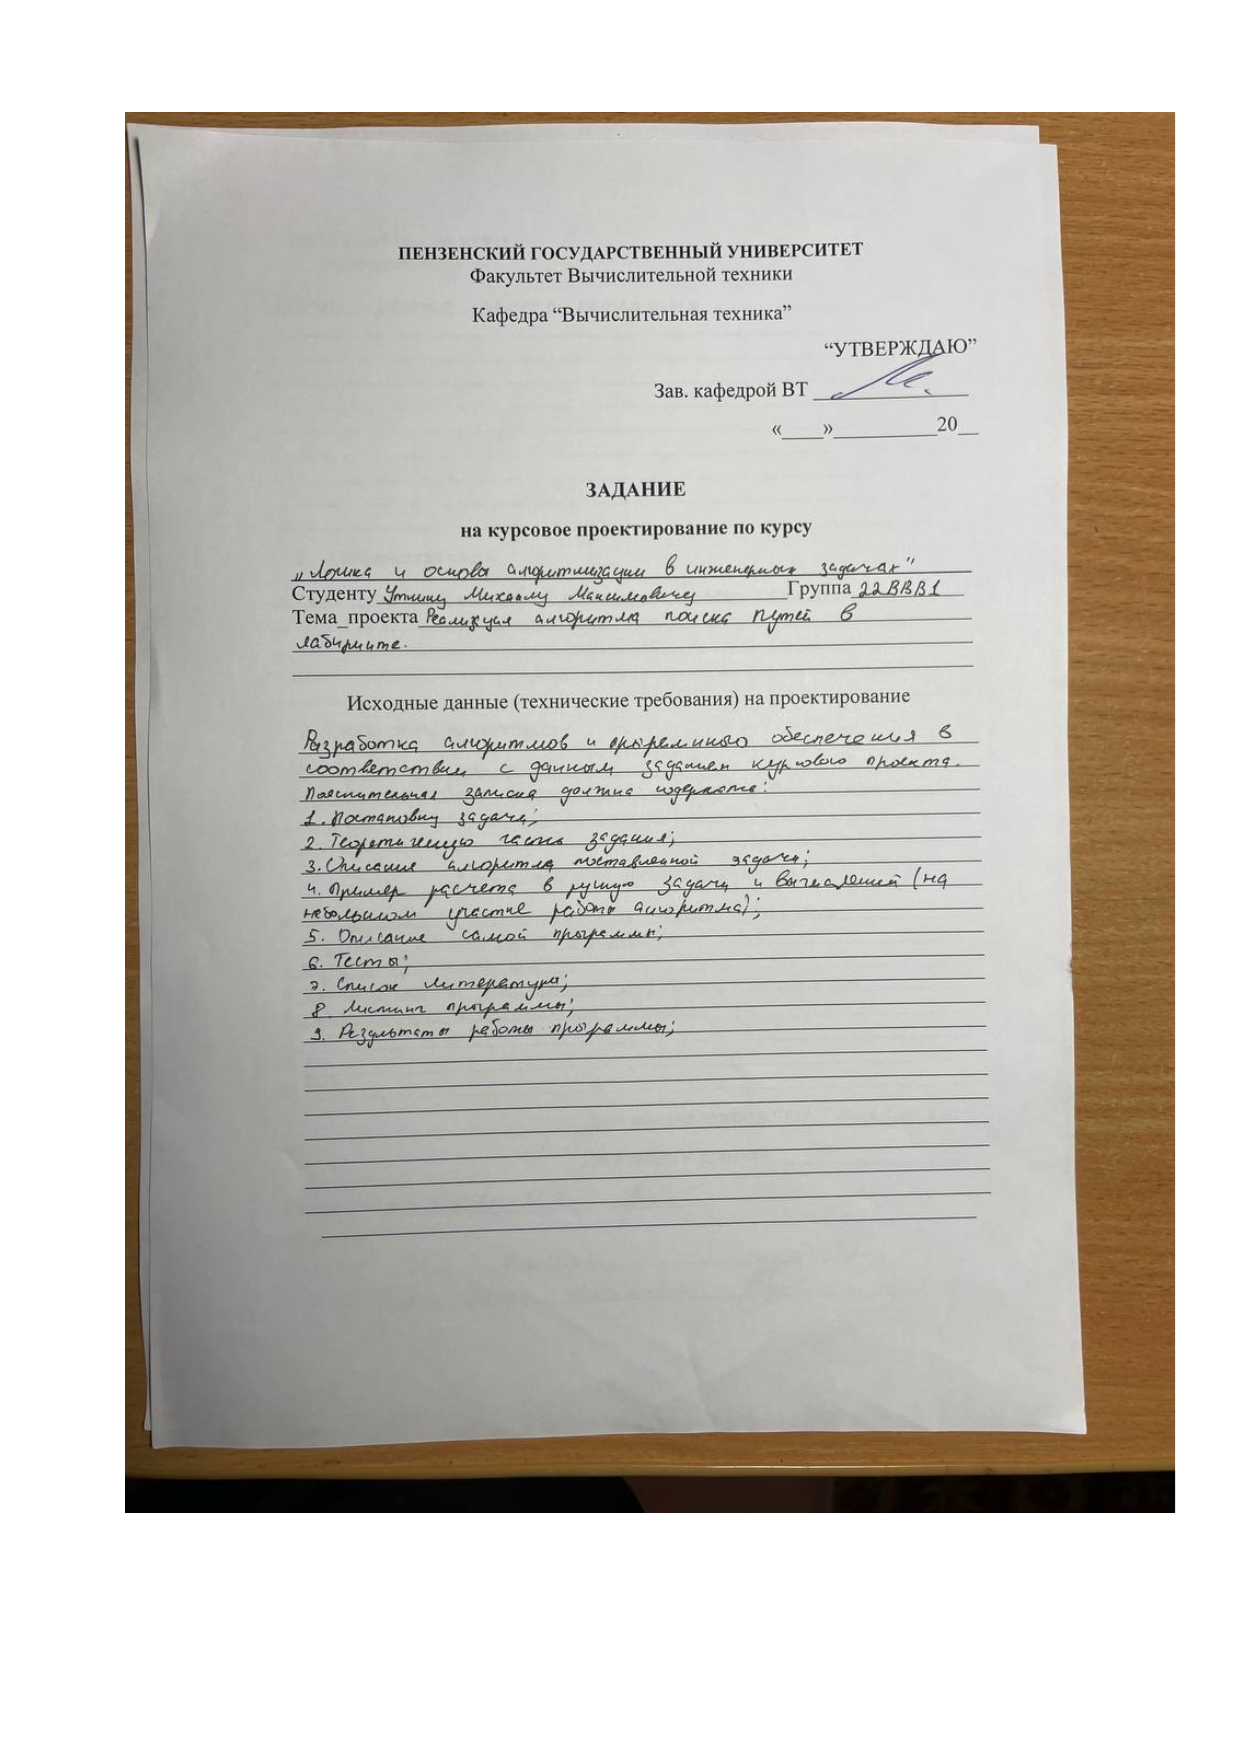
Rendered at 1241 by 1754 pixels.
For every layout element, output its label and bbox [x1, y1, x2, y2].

picture [125, 112, 1175, 1513]
